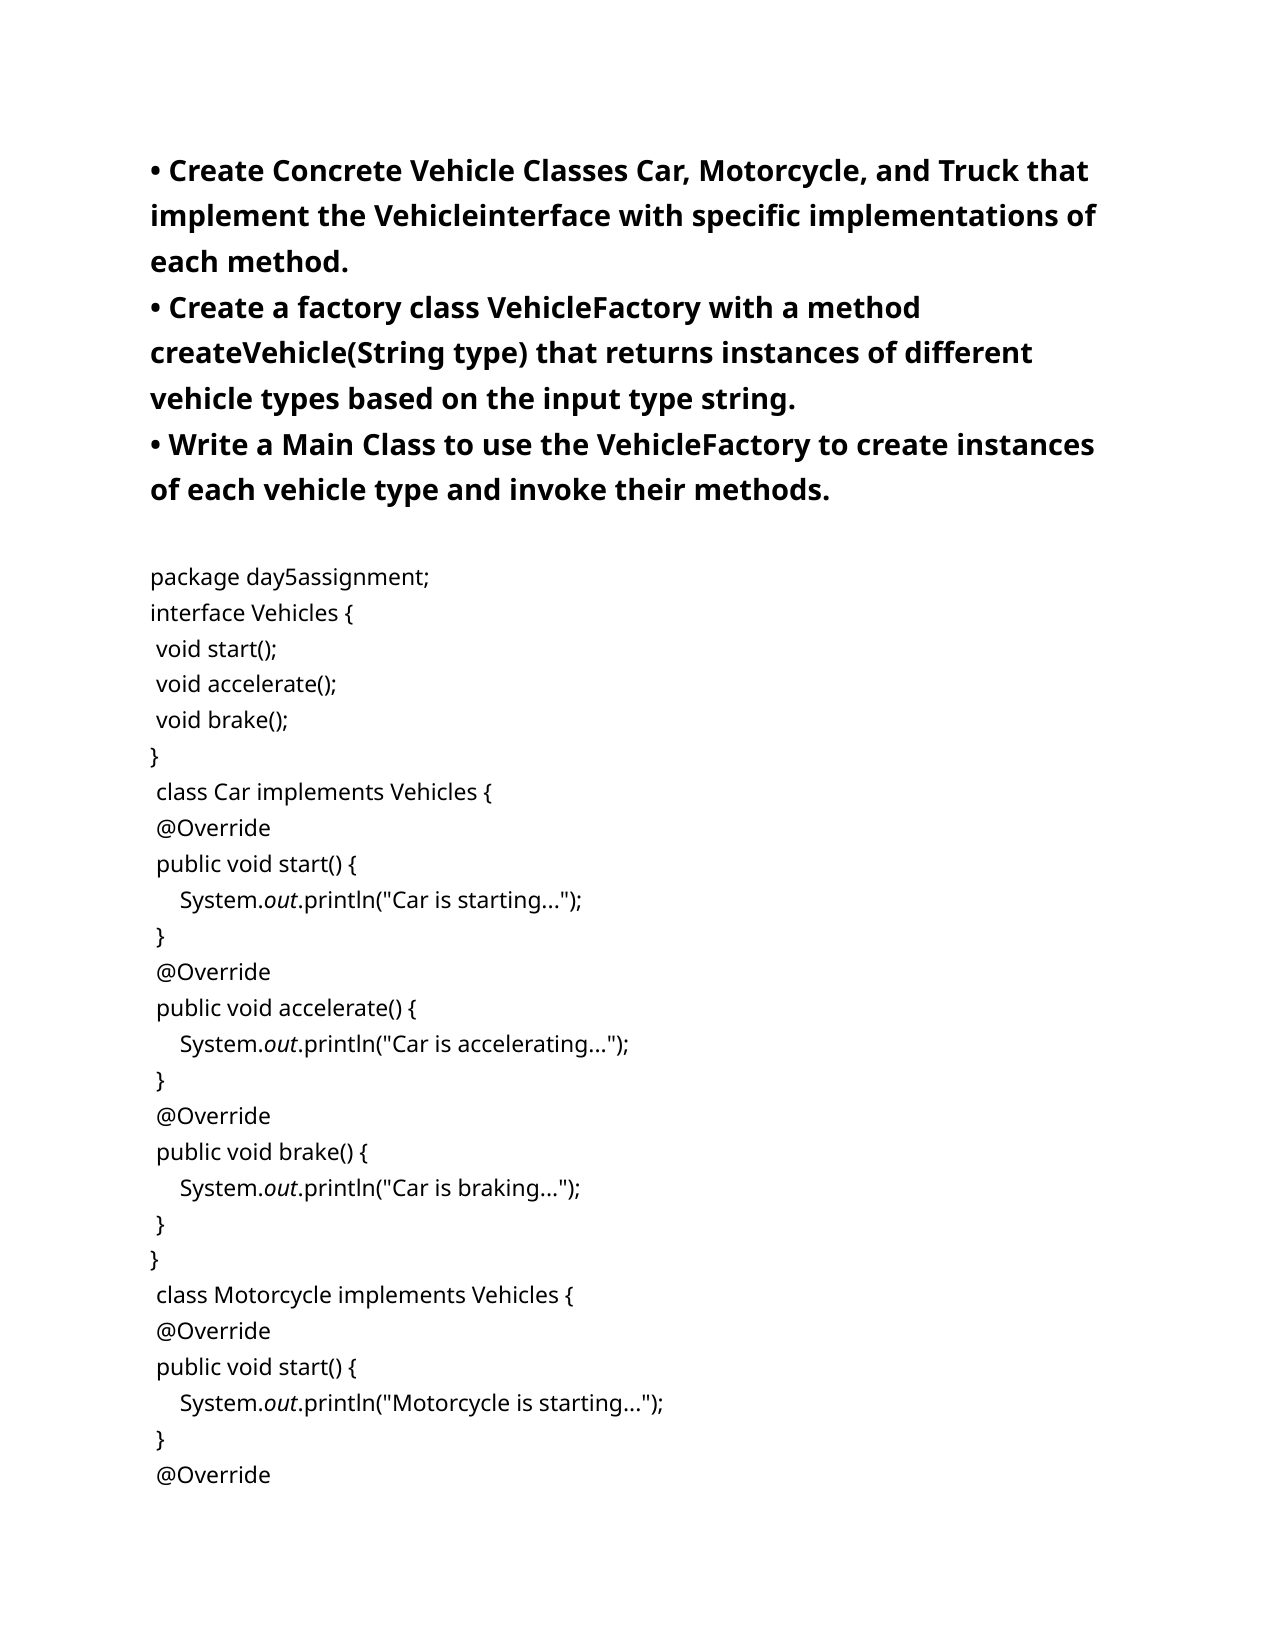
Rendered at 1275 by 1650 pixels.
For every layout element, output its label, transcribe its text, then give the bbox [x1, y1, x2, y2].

text } [150, 740, 1125, 772]
text package day5assignment; [150, 561, 1125, 592]
text • Create Concrete Vehicle Classes Car, Motorcycle, and Truck that implement the Vehicleinterface with specific implementations of each method. [150, 150, 1125, 281]
text } [150, 1423, 1125, 1454]
text @Override [150, 1315, 1125, 1347]
text @Override [150, 956, 1125, 987]
text System.out.println("Car is accelerating..."); [150, 1028, 1125, 1059]
text System.out.println("Motorcycle is starting..."); [150, 1387, 1125, 1418]
text public void accelerate() { [150, 992, 1125, 1023]
text class Car implements Vehicles { [150, 776, 1125, 807]
text @Override [150, 812, 1125, 843]
text public void brake() { [150, 1136, 1125, 1167]
text class Motorcycle implements Vehicles { [150, 1279, 1125, 1311]
text • Create a factory class VehicleFactory with a method createVehicle(String type) that returns instances of different vehicle types based on the input type string. [150, 287, 1125, 418]
text @Override [150, 1100, 1125, 1131]
text System.out.println("Car is starting..."); [150, 884, 1125, 915]
text System.out.println("Car is braking..."); [150, 1172, 1125, 1203]
text } [150, 1207, 1125, 1239]
text public void start() { [150, 1351, 1125, 1382]
text void accelerate(); [150, 668, 1125, 700]
text void start(); [150, 632, 1125, 664]
text } [150, 920, 1125, 951]
text } [150, 1064, 1125, 1095]
text public void start() { [150, 848, 1125, 879]
text • Write a Main Class to use the VehicleFactory to create instances of each vehicle type and invoke their methods. [150, 424, 1125, 509]
text void brake(); [150, 704, 1125, 736]
text interface Vehicles { [150, 597, 1125, 628]
text } [150, 1243, 1125, 1275]
text @Override [150, 1459, 1125, 1490]
